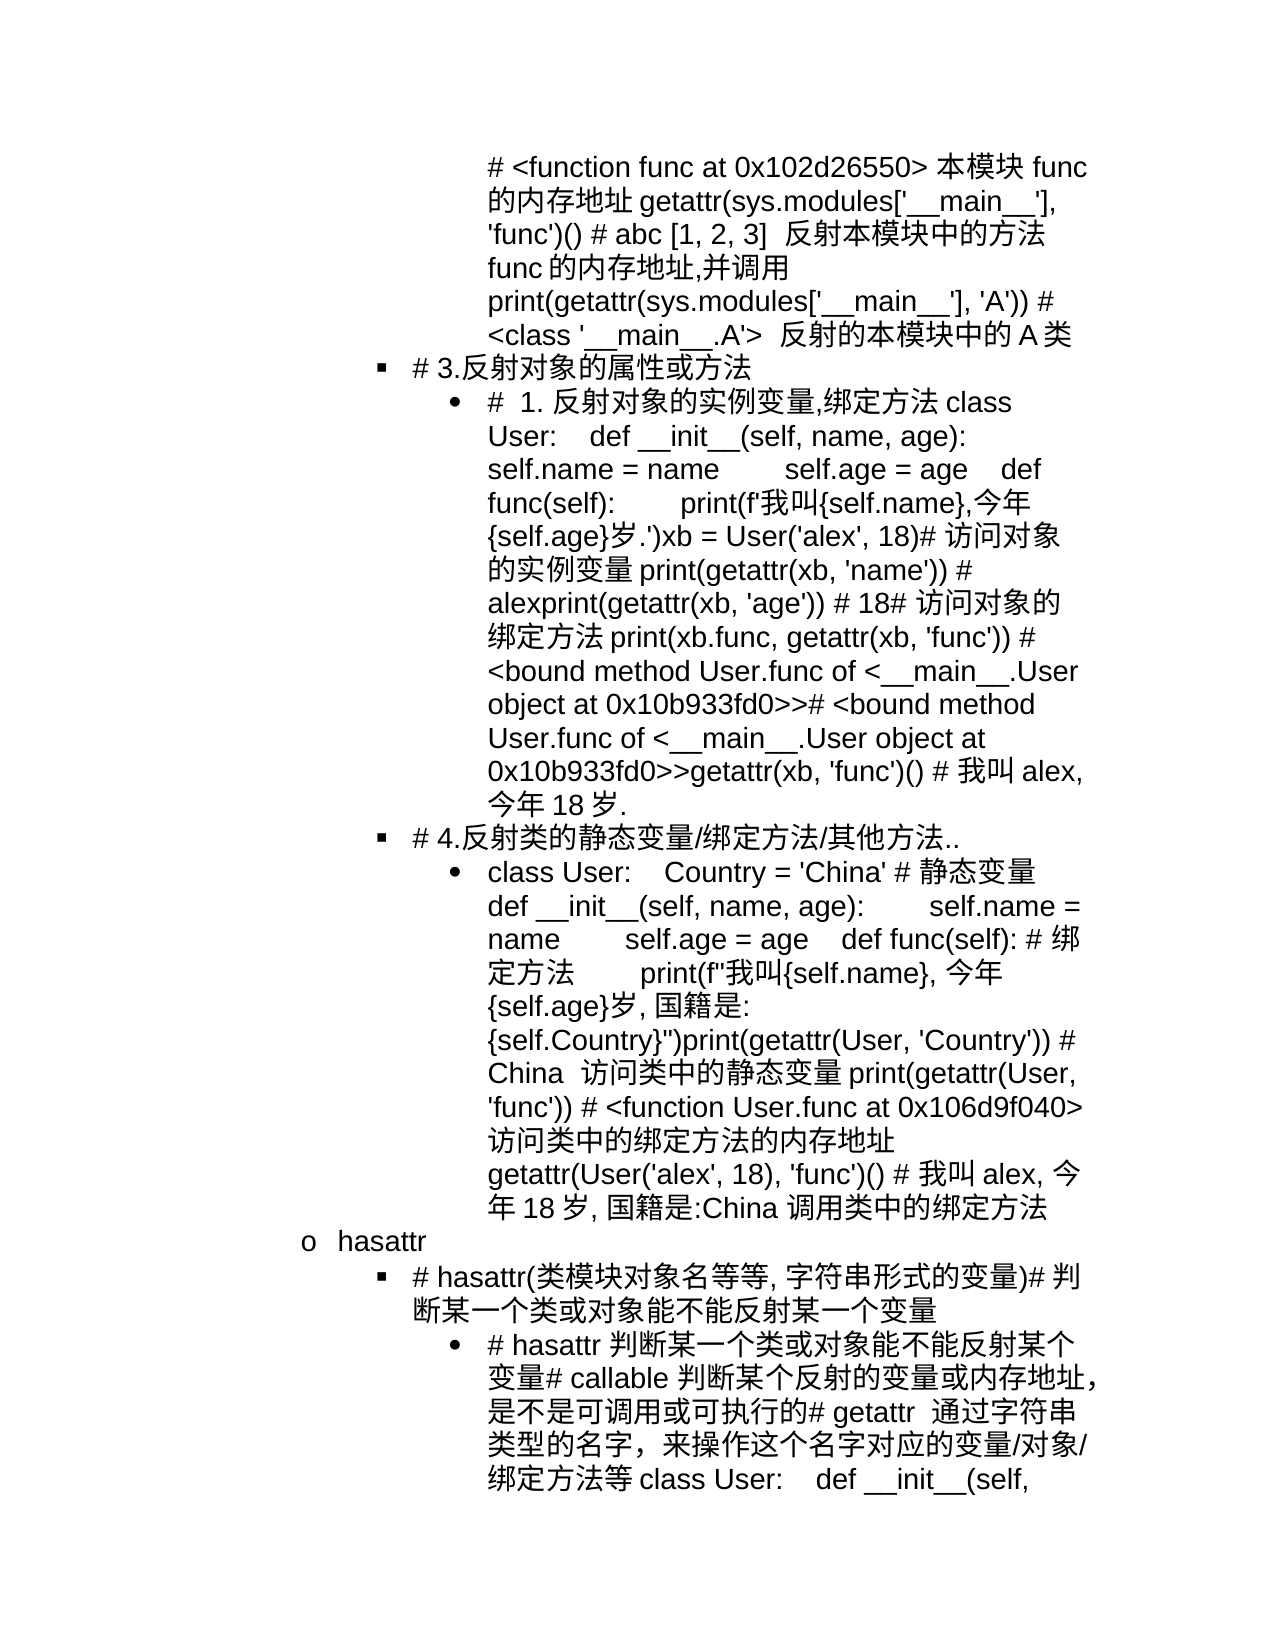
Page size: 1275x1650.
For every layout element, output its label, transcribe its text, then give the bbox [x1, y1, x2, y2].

list # hasattr(类模块对象名等等, 字符串形式的变量)# 判断某一个类或对象能不能反射某一个变量 [375, 1260, 1087, 1328]
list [450, 1328, 1087, 1496]
list # 1. 反射对象的实例变量,绑定方法class User: def __init__(self, name, age): self.name = name self.age = age def func(self): print(f'我叫{self.name},今年{self.age}岁.')xb = User('alex', 18)# 访问对象的实例变量print(getattr(xb, 'name')) # alexprint(getattr(xb, 'age')) # 18# 访问对象的绑定方法print(xb.func, getattr(xb, 'func')) # <bound method User.func of <__main__.User object at 0x10b933fd0>># <bound method User.func of <__main__.User object at 0x10b933fd0>>getattr(xb, 'func')() # 我叫alex,今年18岁. [450, 385, 1087, 821]
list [450, 150, 1087, 351]
list hasattr [300, 1224, 1087, 1260]
list class User: Country = 'China' # 静态变量 def __init__(self, name, age): self.name = name self.age = age def func(self): # 绑定方法 print(f"我叫{self.name}, 今年{self.age}岁, 国籍是:{self.Country}")print(getattr(User, 'Country')) # China 访问类中的静态变量print(getattr(User, 'func')) # <function User.func at 0x106d9f040> 访问类中的绑定方法的内存地址getattr(User('alex', 18), 'func')() # 我叫alex, 今年18岁, 国籍是:China 调用类中的绑定方法 [450, 855, 1087, 1224]
list # 3.反射对象的属性或方法 [375, 351, 1087, 385]
list # 4.反射类的静态变量/绑定方法/其他方法.. [375, 821, 1087, 855]
